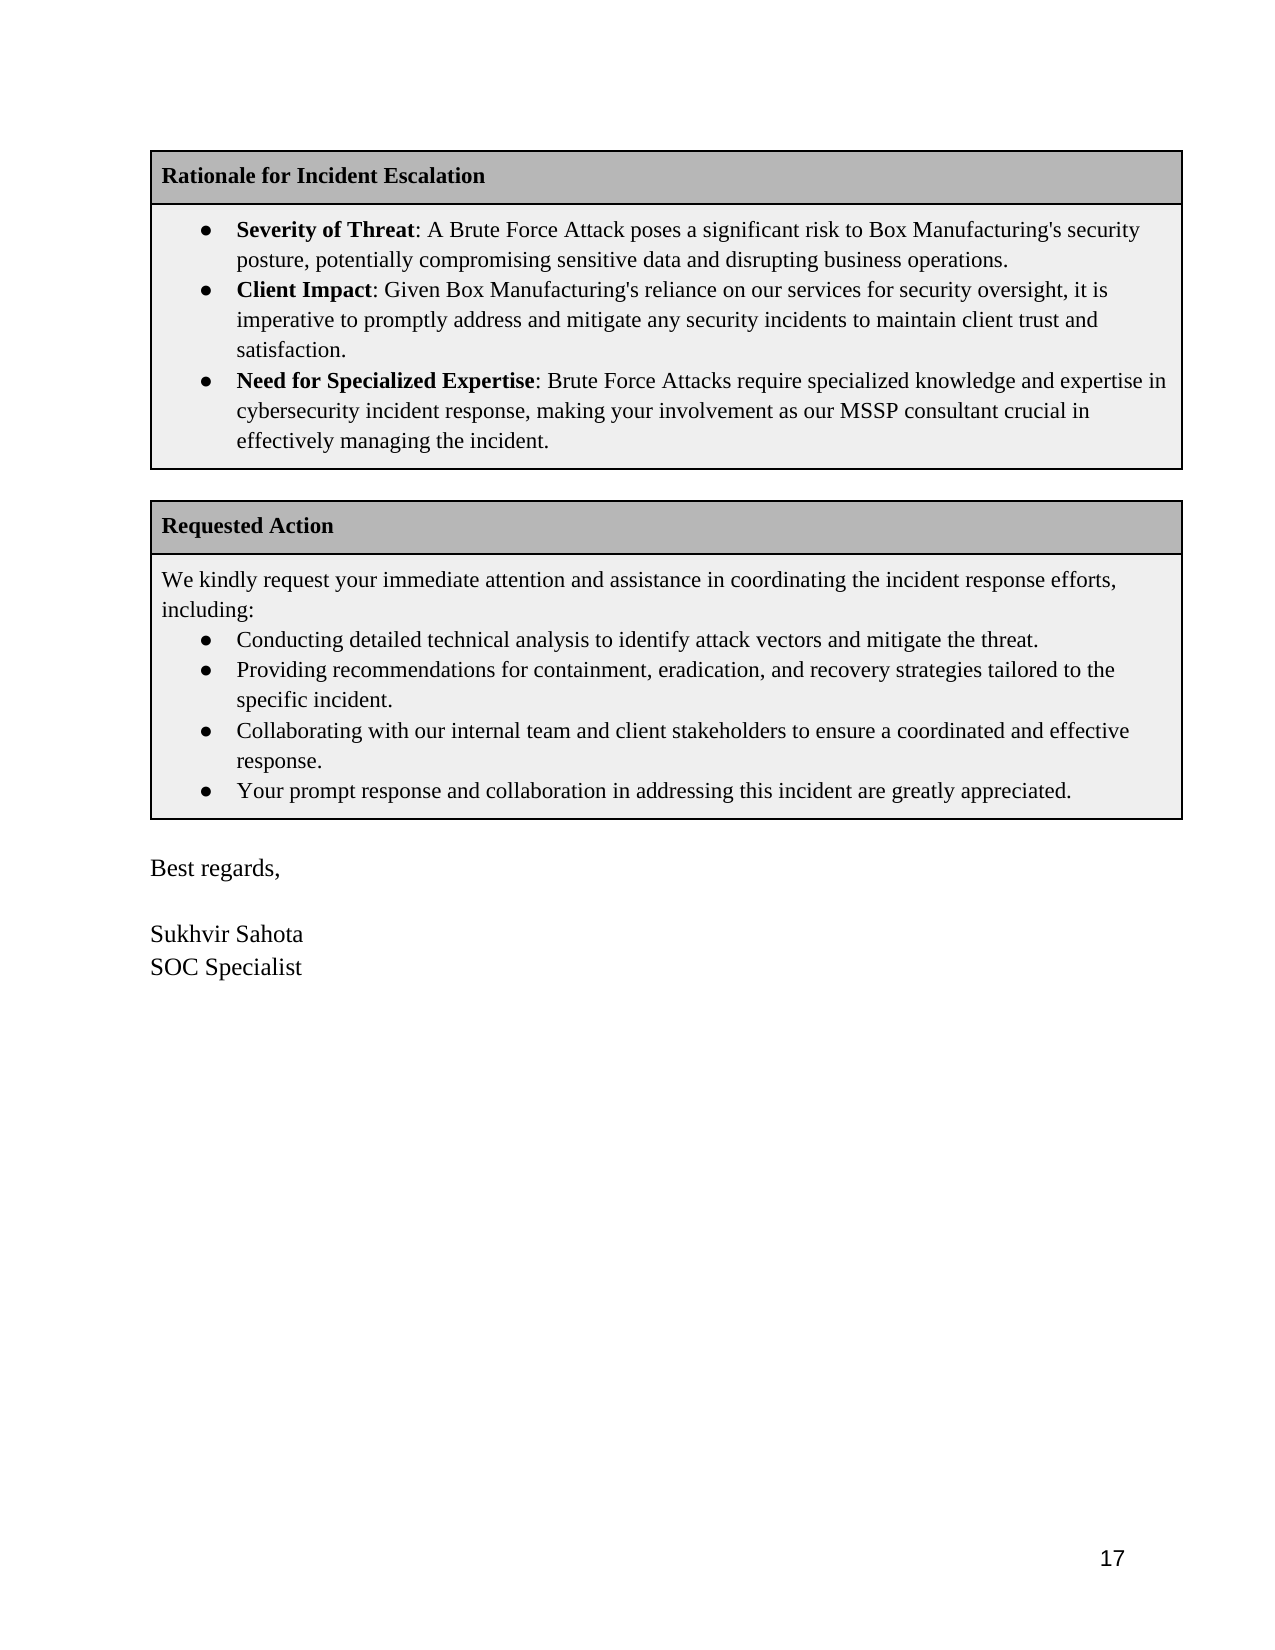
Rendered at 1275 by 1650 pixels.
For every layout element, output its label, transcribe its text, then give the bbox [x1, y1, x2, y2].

text SOC Specialist [150, 952, 1125, 981]
table_header Requested Action [152, 502, 1181, 553]
text Sukhvir Sahota [150, 919, 1125, 948]
table_cell We kindly request your immediate attention and assistance in coordinating the incident response efforts, including: Conducting detailed technical analysis to identify attack vectors and mitigate the threat. Providing recommendations for containment, eradication, and recovery strategies tailored to the specific incident. Collaborating with our internal team and client stakeholders to ensure a coordinated and effective response. Your prompt response and collaboration in addressing this incident are greatly appreciated. [152, 555, 1181, 818]
table_header Rationale for Incident Escalation [152, 152, 1181, 203]
table_cell Severity of Threat: A Brute Force Attack poses a significant risk to Box Manufacturing's security posture, potentially compromising sensitive data and disrupting business operations. Client Impact: Given Box Manufacturing's reliance on our services for security oversight, it is imperative to promptly address and mitigate any security incidents to maintain client trust and satisfaction. Need for Specialized Expertise: Brute Force Attacks require specialized knowledge and expertise in cybersecurity incident response, making your involvement as our MSSP consultant crucial in effectively managing the incident. [152, 205, 1181, 468]
text Best regards, [150, 853, 1125, 882]
